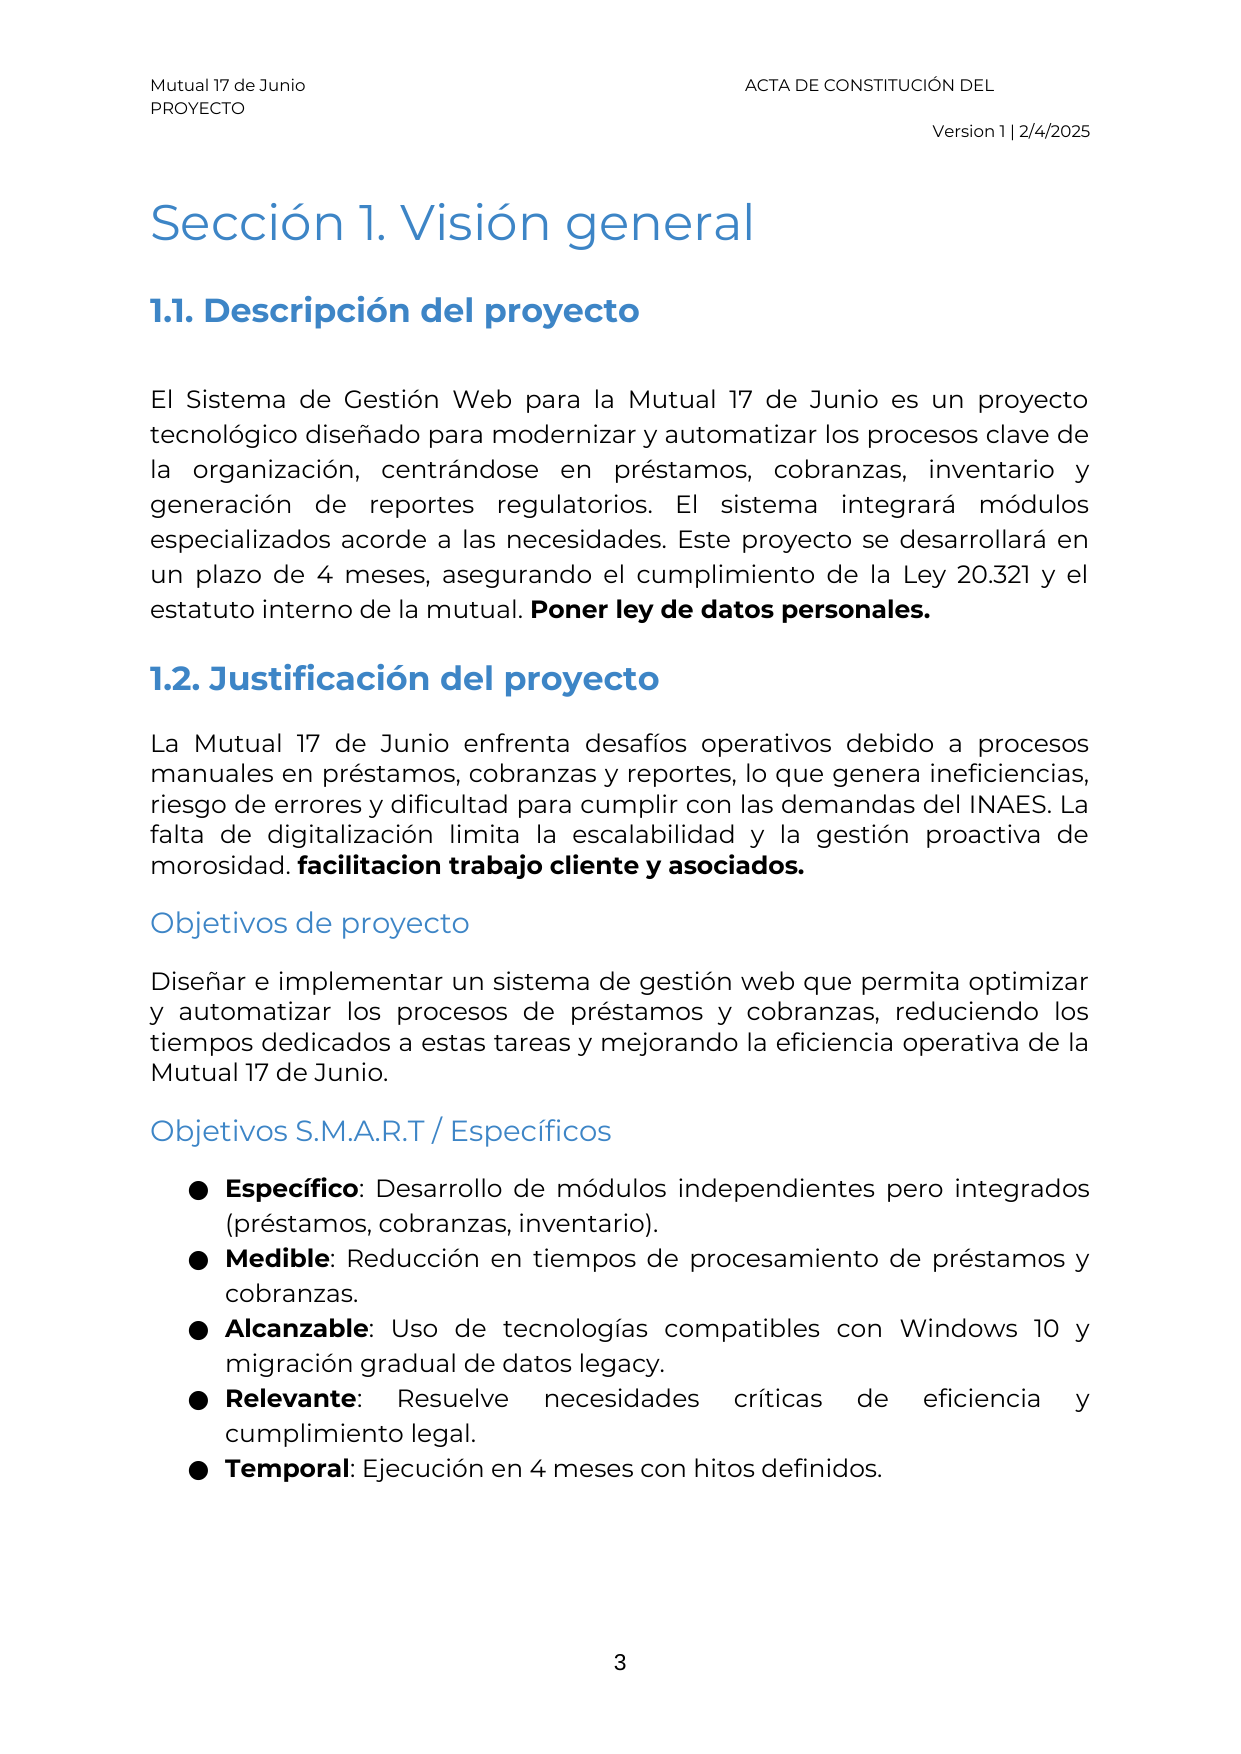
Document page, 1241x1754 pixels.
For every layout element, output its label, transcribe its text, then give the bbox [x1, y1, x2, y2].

list Relevante: Resuelve necesidades críticas de eficiencia y cumplimiento legal. [187, 1384, 1090, 1449]
subtitle Objetivos S.M.A.R.T / Específicos [150, 1113, 1090, 1149]
text La Mutual 17 de Junio enfrenta desafíos operativos debido a procesos manuales en préstamos, cobranzas y reportes, lo que genera ineficiencias, riesgo de errores y dificultad para cumplir con las demandas del INAES. La falta de digitalización limita la escalabilidad y la gestión proactiva de morosidad. facilitacion trabajo cliente y asociados. [150, 728, 1090, 881]
list Medible: Reducción en tiempos de procesamiento de préstamos y cobranzas. [187, 1244, 1090, 1309]
subtitle Sección 1. Visión general [150, 192, 1090, 253]
subtitle Objetivos de proyecto [150, 906, 1090, 941]
subtitle 1.2. Justificación del proyecto [150, 658, 1090, 699]
list Temporal: Ejecución en 4 meses con hitos definidos. [187, 1454, 1090, 1484]
text El Sistema de Gestión Web para la Mutual 17 de Junio es un proyecto tecnológico diseñado para modernizar y automatizar los procesos clave de la organización, centrándose en préstamos, cobranzas, inventario y generación de reportes regulatorios. El sistema integrará módulos especializados acorde a las necesidades. Este proyecto se desarrollará en un plazo de 4 meses, asegurando el cumplimiento de la Ley 20.321 y el estatuto interno de la mutual. Poner ley de datos personales. [150, 384, 1090, 624]
text Diseñar e implementar un sistema de gestión web que permita optimizar y automatizar los procesos de préstamos y cobranzas, reduciendo los tiempos dedicados a estas tareas y mejorando la eficiencia operativa de la Mutual 17 de Junio. [150, 966, 1090, 1088]
list Alcanzable: Uso de tecnologías compatibles con Windows 10 y migración gradual de datos legacy. [187, 1314, 1090, 1379]
subtitle 1.1. Descripción del proyecto [150, 290, 1090, 331]
list Específico: Desarrollo de módulos independientes pero integrados (préstamos, cobranzas, inventario). [187, 1174, 1090, 1239]
